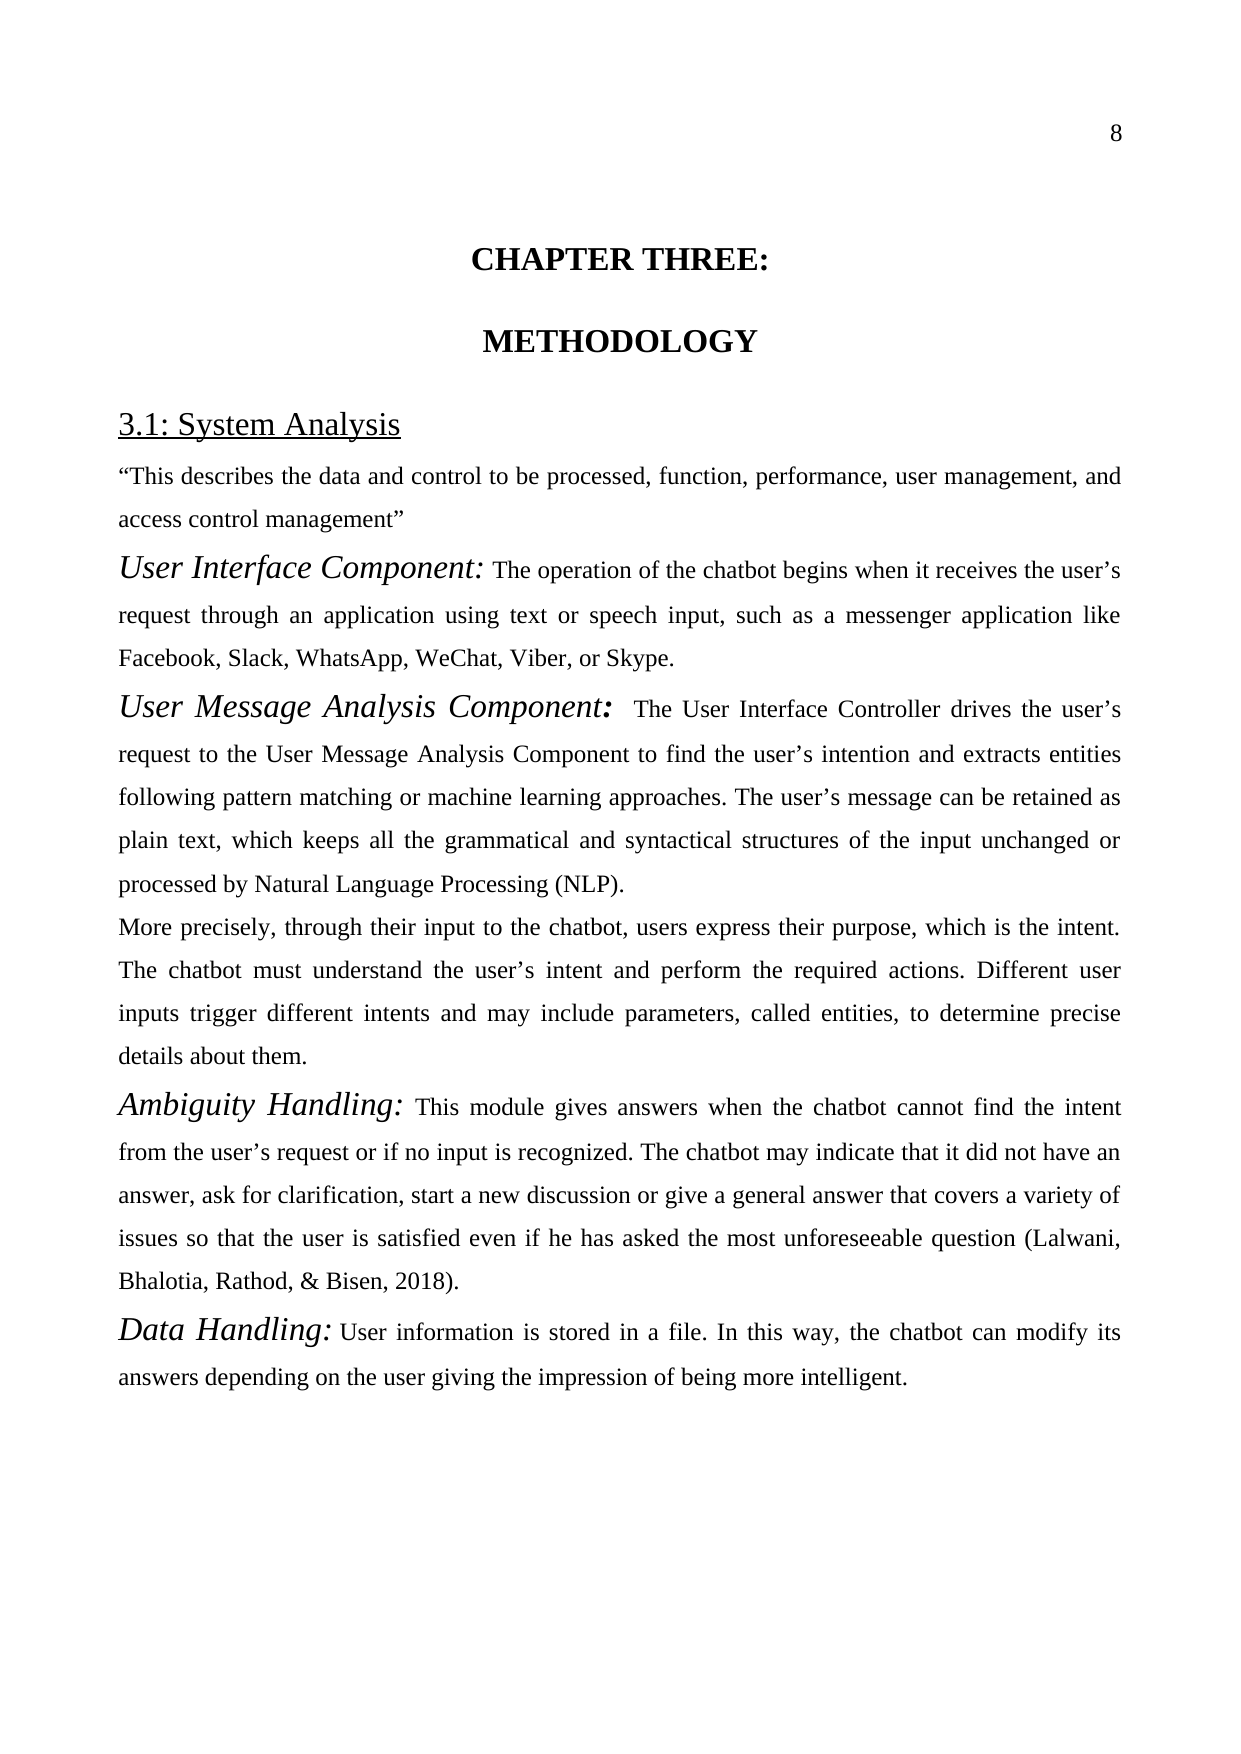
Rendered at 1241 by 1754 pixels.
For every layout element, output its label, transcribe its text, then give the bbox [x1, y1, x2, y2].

text More precisely, through their input to the chatbot, users express their purpose, which is the intent. The chatbot must understand the user’s intent and perform the required actions. Different user inputs trigger different intents and may include parameters, called entities, to determine precise details about them. [118, 912, 1122, 1070]
subtitle METHODOLOGY [118, 321, 1122, 360]
text Data Handling: User information is stored in a file. In this way, the chatbot can modify its answers depending on the user giving the impression of being more intelligent. [118, 1309, 1122, 1391]
text User Message Analysis Component: The User Interface Controller drives the user’s request to the User Message Analysis Component to find the user’s intention and extracts entities following pattern matching or machine learning approaches. The user’s message can be retained as plain text, which keeps all the grammatical and syntactical structures of the input unchanged or processed by Natural Language Processing (NLP). [118, 687, 1122, 897]
subtitle CHAPTER THREE: [118, 239, 1122, 277]
subtitle 3.1: System Analysis [118, 404, 1122, 442]
text “This describes the data and control to be processed, function, performance, user management, and access control management” [118, 461, 1122, 533]
text User Interface Component: The operation of the chatbot begins when it receives the user’s request through an application using text or speech input, such as a messenger application like Facebook, Slack, WhatsApp, WeChat, Viber, or Skype. [118, 548, 1122, 672]
text Ambiguity Handling: This module gives answers when the chatbot cannot find the intent from the user’s request or if no input is recognized. The chatbot may indicate that it did not have an answer, ask for clarification, start a new discussion or give a general answer that covers a variety of issues so that the user is satisfied even if he has asked the most unforeseeable question (Lalwani, Bhalotia, Rathod, & Bisen, 2018). [118, 1084, 1122, 1295]
